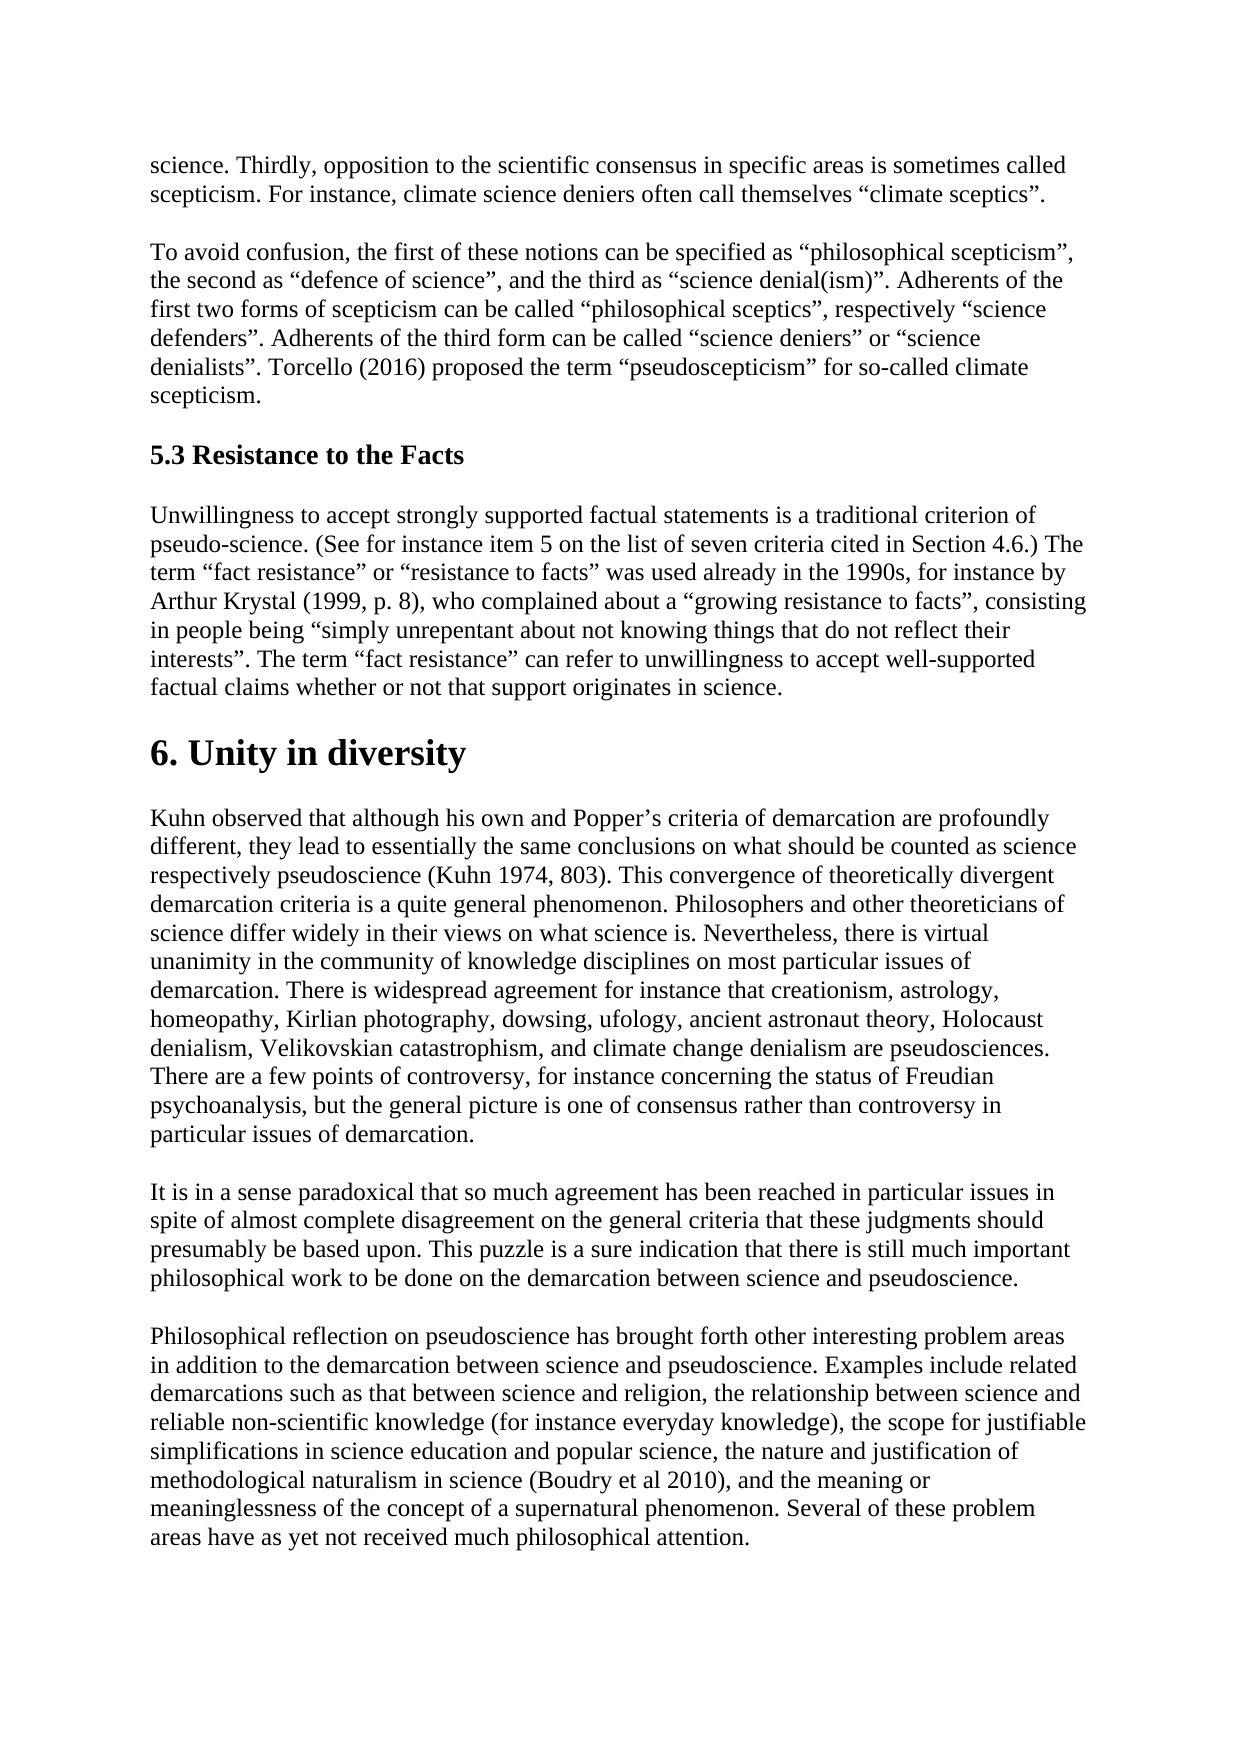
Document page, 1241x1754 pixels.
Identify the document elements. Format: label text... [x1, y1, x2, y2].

text 5.3 Resistance to the Facts [150, 438, 1090, 471]
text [150, 150, 1090, 207]
text It is in a sense paradoxical that so much agreement has been reached in particular issues in spite of almost complete disagreement on the general criteria that these judgments should presumably be based upon. This puzzle is a sure indication that there is still much important philosophical work to be done on the demarcation between science and pseudoscience. [150, 1177, 1090, 1292]
text Unwillingness to accept strongly supported factual statements is a traditional criterion of pseudo-science. (See for instance item 5 on the list of seven criteria cited in Section 4.6.) The term “fact resistance” or “resistance to facts” was used already in the 1990s, for instance by Arthur Krystal (1999, p. 8), who complained about a “growing resistance to facts”, consisting in people being “simply unrepentant about not knowing things that do not reflect their interests”. The term “fact resistance” can refer to unwillingness to accept well-supported factual claims whether or not that support originates in science. [150, 500, 1090, 701]
text Philosophical reflection on pseudoscience has brought forth other interesting problem areas in addition to the demarcation between science and pseudoscience. Examples include related demarcations such as that between science and religion, the relationship between science and reliable non-scientific knowledge (for instance everyday knowledge), the scope for justifiable simplifications in science education and popular science, the nature and justification of methodological naturalism in science (Boudry et al 2010), and the meaning or meaninglessness of the concept of a supernatural phenomenon. Several of these problem areas have as yet not received much philosophical attention. [150, 1321, 1090, 1551]
text To avoid confusion, the first of these notions can be specified as “philosophical scepticism”, the second as “defence of science”, and the third as “science denial(ism)”. Adherents of the first two forms of scepticism can be called “philosophical sceptics”, respectively “science defenders”. Adherents of the third form can be called “science deniers” or “science denialists”. Torcello (2016) proposed the term “pseudoscepticism” for so-called climate scepticism. [150, 237, 1090, 409]
text 6. Unity in diversity [150, 730, 1090, 773]
text Kuhn observed that although his own and Popper’s criteria of demarcation are profoundly different, they lead to essentially the same conclusions on what should be counted as science respectively pseudoscience (Kuhn 1974, 803). This convergence of theoretically divergent demarcation criteria is a quite general phenomenon. Philosophers and other theoreticians of science differ widely in their views on what science is. Nevertheless, there is virtual unanimity in the community of knowledge disciplines on most particular issues of demarcation. There is widespread agreement for instance that creationism, astrology, homeopathy, Kirlian photography, dowsing, ufology, ancient astronaut theory, Holocaust denialism, Velikovskian catastrophism, and climate change denialism are pseudosciences. There are a few points of controversy, for instance concerning the status of Freudian psychoanalysis, but the general picture is one of consensus rather than controversy in particular issues of demarcation. [150, 803, 1090, 1148]
